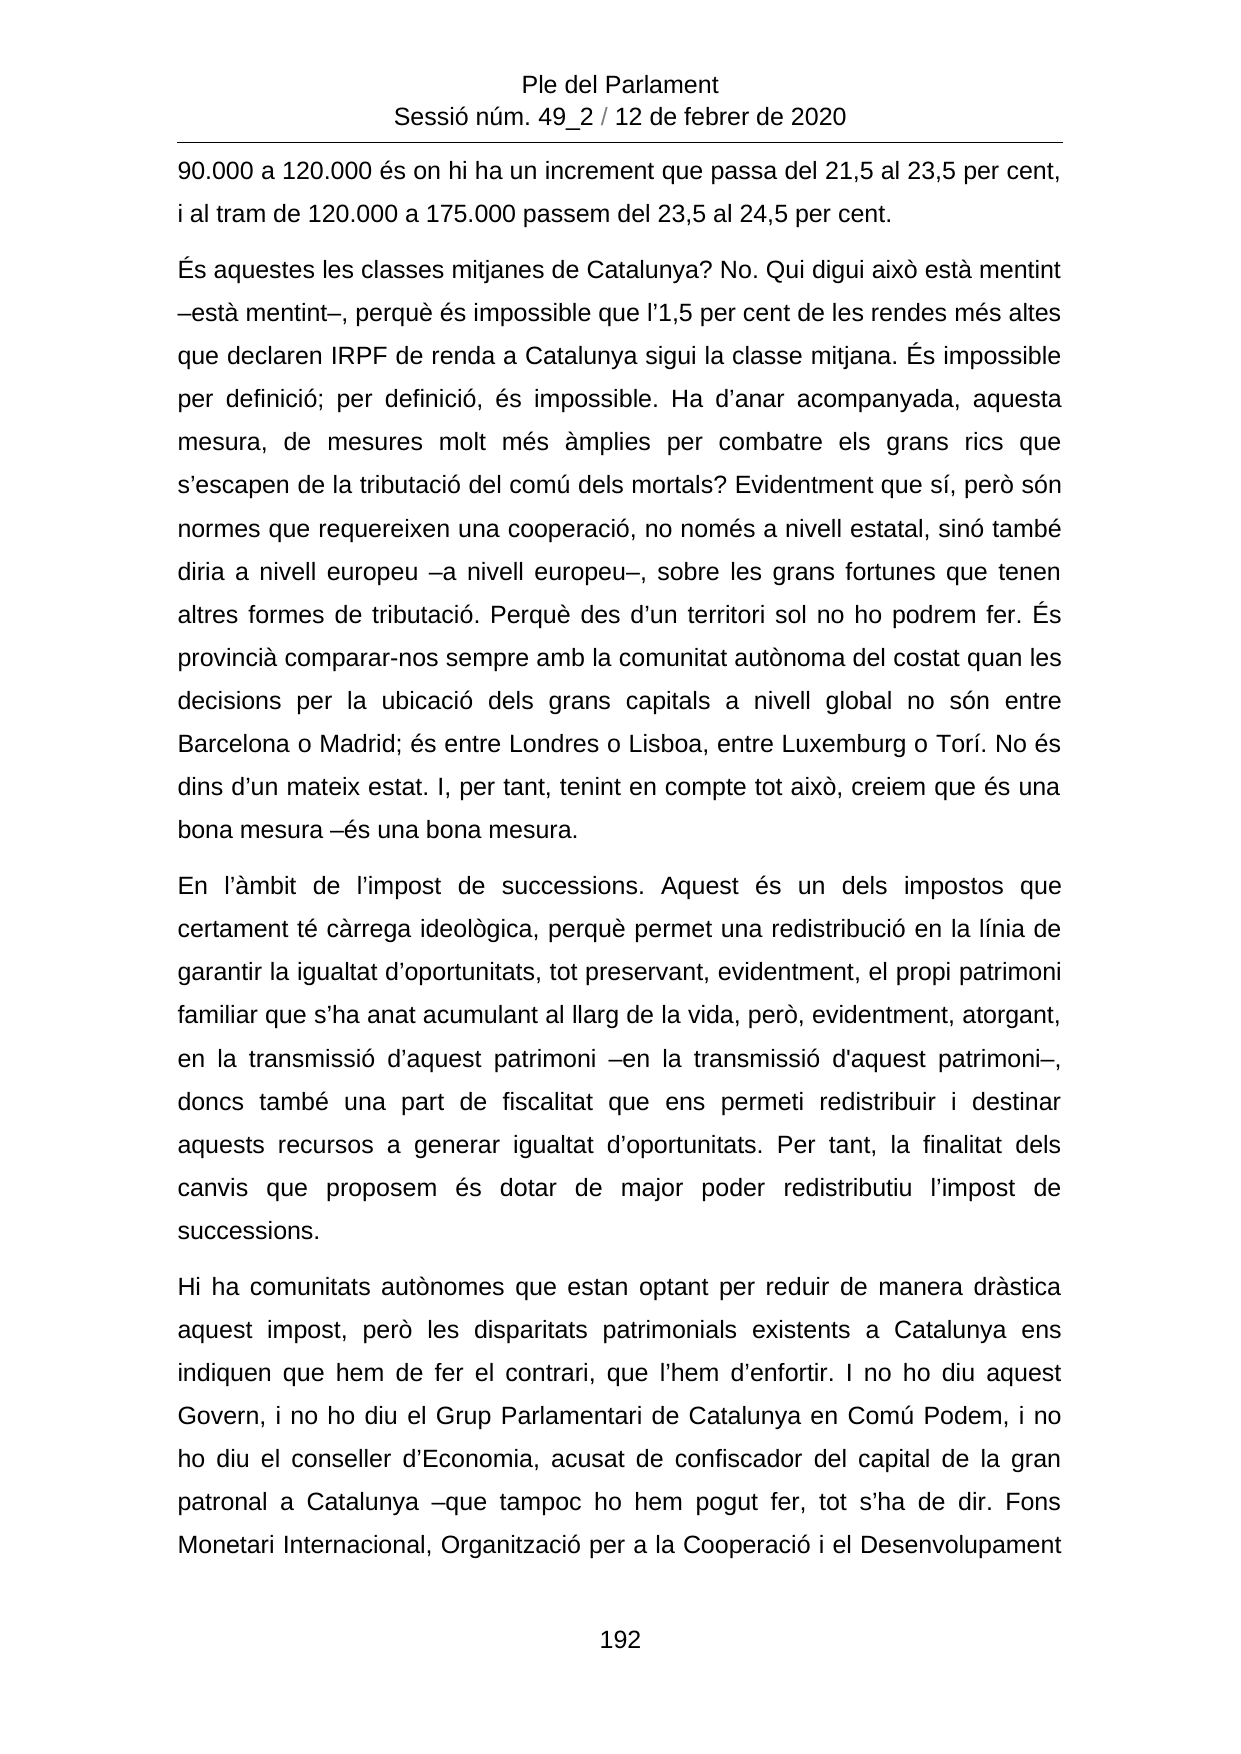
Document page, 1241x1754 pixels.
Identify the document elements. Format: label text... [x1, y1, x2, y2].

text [177, 156, 1063, 228]
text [177, 1272, 1063, 1559]
text En l’àmbit de l’impost de successions. Aquest és un dels impostos que certament té càrrega ideològica, perquè permet una redistribució en la línia de garantir la igualtat d’oportunitats, tot preservant, evidentment, el propi patrimoni familiar que s’ha anat acumulant al llarg de la vida, però, evidentment, atorgant, en la transmissió d’aquest patrimoni –en la transmissió d'aquest patrimoni–, doncs també una part de fiscalitat que ens permeti redistribuir i destinar aquests recursos a generar igualtat d’oportunitats. Per tant, la finalitat dels canvis que proposem és dotar de major poder redistributiu l’impost de successions. [177, 871, 1063, 1245]
text És aquestes les classes mitjanes de Catalunya? No. Qui digui això està mentint –està mentint–, perquè és impossible que l’1,5 per cent de les rendes més altes que declaren IRPF de renda a Catalunya sigui la classe mitjana. És impossible per definició; per definició, és impossible. Ha d’anar acompanyada, aquesta mesura, de mesures molt més àmplies per combatre els grans rics que s’escapen de la tributació del comú dels mortals? Evidentment que sí, però són normes que requereixen una cooperació, no només a nivell estatal, sinó també diria a nivell europeu –a nivell europeu–, sobre les grans fortunes que tenen altres formes de tributació. Perquè des d’un territori sol no ho podrem fer. És provincià comparar-nos sempre amb la comunitat autònoma del costat quan les decisions per la ubicació dels grans capitals a nivell global no són entre Barcelona o Madrid; és entre Londres o Lisboa, entre Luxemburg o Torí. No és dins d’un mateix estat. I, per tant, tenint en compte tot això, creiem que és una bona mesura –és una bona mesura. [177, 255, 1063, 844]
